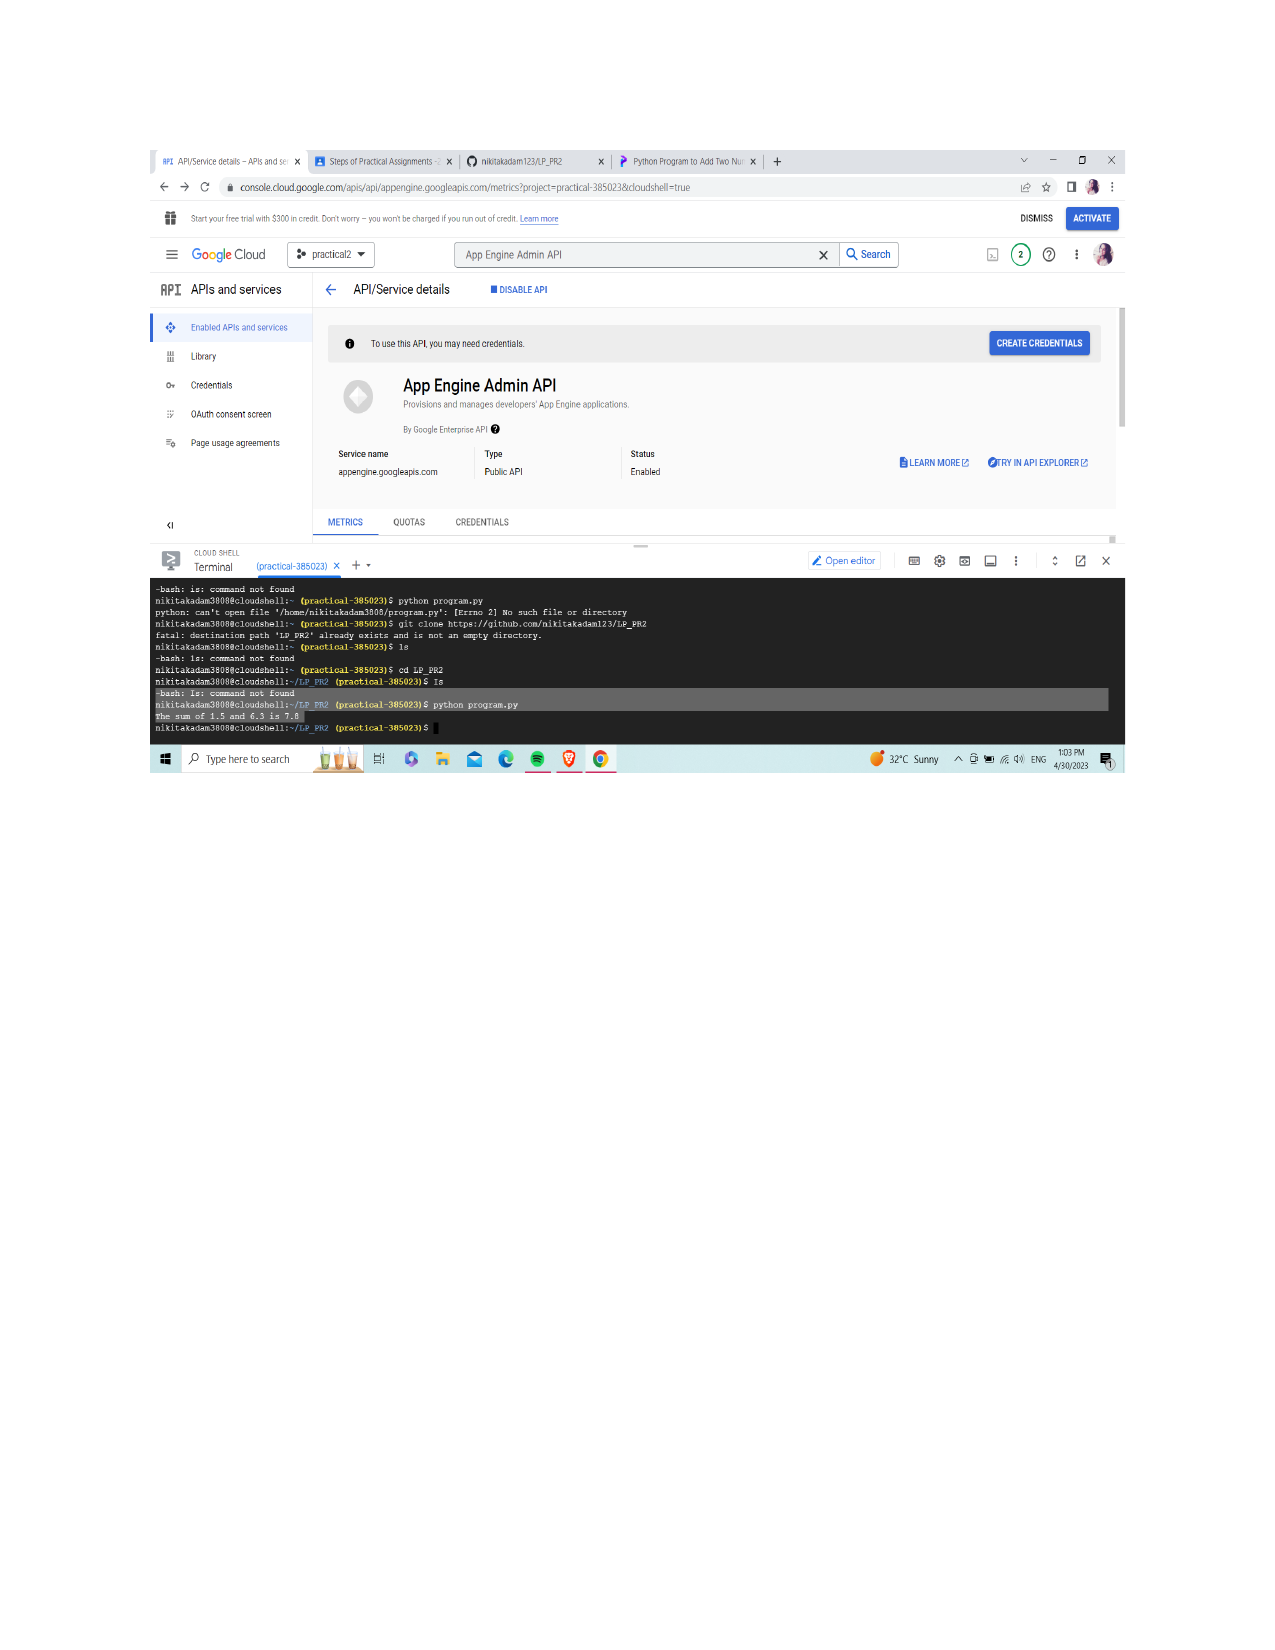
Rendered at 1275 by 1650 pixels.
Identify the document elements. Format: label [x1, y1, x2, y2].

picture [150, 150, 1125, 773]
